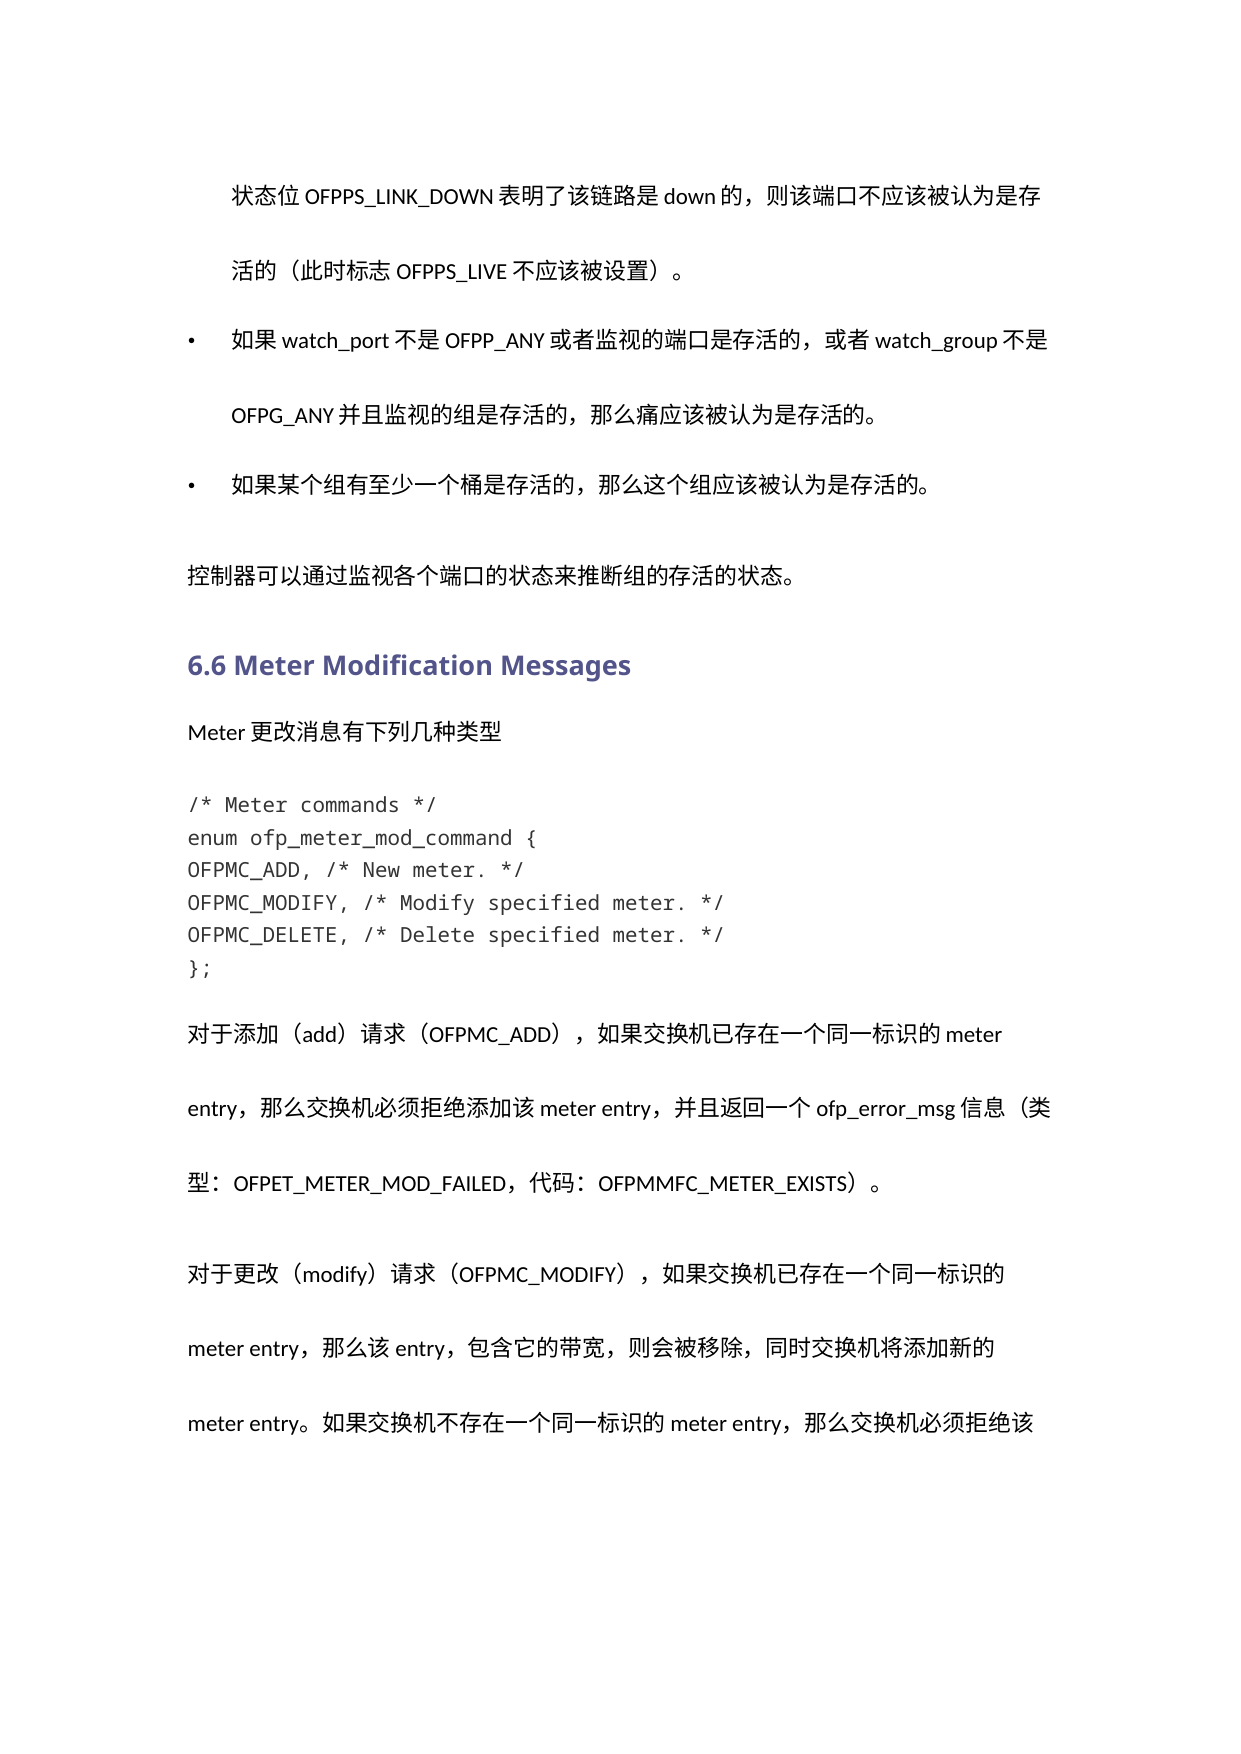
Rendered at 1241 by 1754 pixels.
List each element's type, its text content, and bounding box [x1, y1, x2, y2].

text OFPMC_ADD, /* New meter. */ [187, 853, 1053, 886]
text 对于添加（add）请求（OFPMC_ADD），如果交换机已存在一个同一标识的meter entry，那么交换机必须拒绝添加该meter entry，并且返回一个ofp_error_msg信息（类型：OFPET_METER_MOD_FAILED，代码：OFPMMFC_METER_EXISTS）。 [187, 999, 1053, 1214]
text /* Meter commands */ [187, 788, 1053, 821]
subtitle 6.6 Meter Modification Messages [187, 633, 1053, 698]
text Meter更改消息有下列几种类型 [187, 698, 1053, 763]
text enum ofp_meter_mod_command { [187, 821, 1053, 853]
text OFPMC_MODIFY, /* Modify specified meter. */ [187, 886, 1053, 918]
text 控制器可以通过监视各个端口的状态来推断组的存活的状态。 [187, 542, 1053, 607]
text }; [187, 951, 1053, 983]
list 如果某个组有至少一个桶是存活的，那么这个组应该被认为是存活的。 [187, 451, 1053, 516]
text OFPMC_DELETE, /* Delete specified meter. */ [187, 918, 1053, 951]
list 如果watch_port不是OFPP_ANY或者监视的端口是存活的，或者watch_group不是OFPG_ANY并且监视的组是存活的，那么痛应该被认为是存活的。 [187, 307, 1053, 446]
